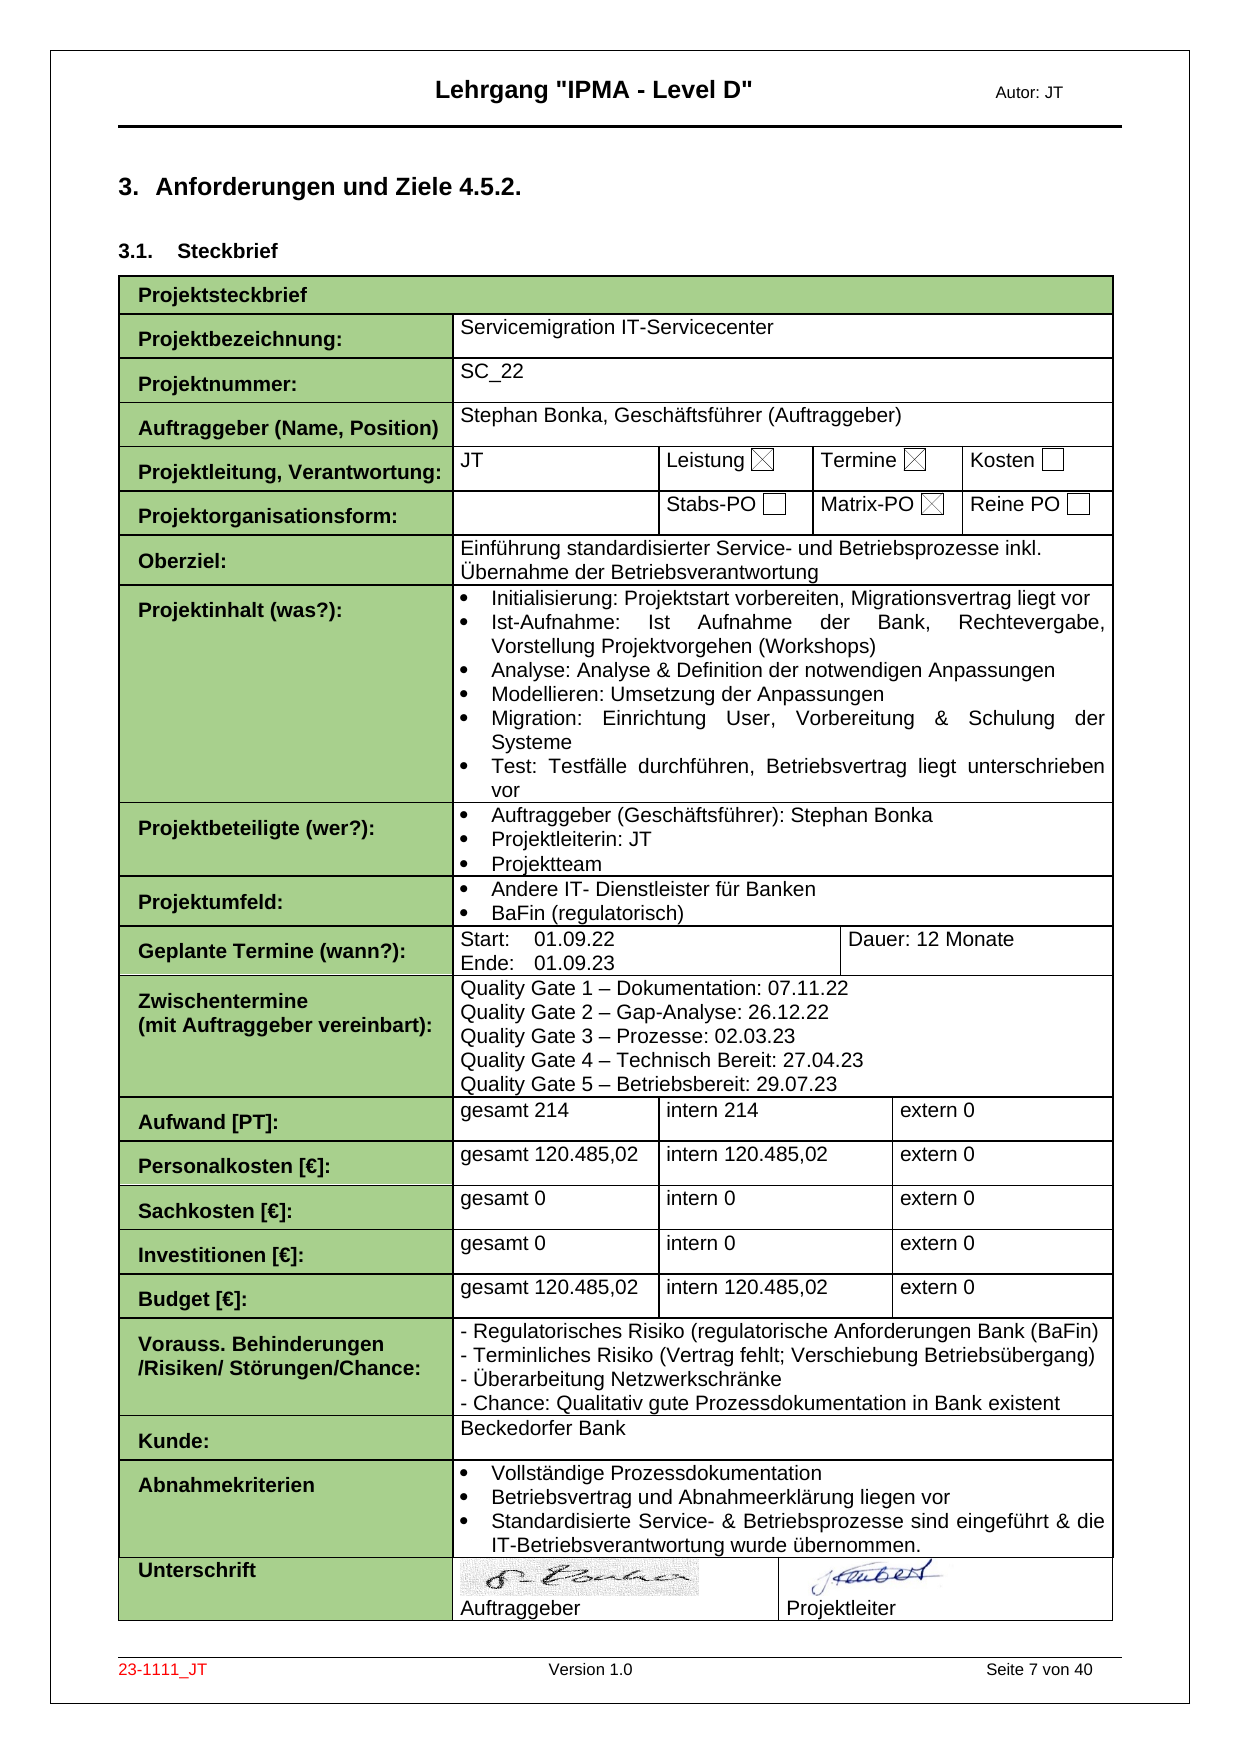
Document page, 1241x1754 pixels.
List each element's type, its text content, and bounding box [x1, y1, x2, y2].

subtitle Steckbrief [118, 238, 1122, 262]
table_cell JT [454, 447, 658, 490]
table_cell extern 0 [893, 1186, 1112, 1229]
table_cell Projektbeteiligte (wer?): [120, 803, 452, 875]
picture [786, 1558, 975, 1596]
table_cell Stephan Bonka, Geschäftsführer (Auftraggeber) [454, 403, 1112, 446]
table_cell Kunde: [120, 1416, 452, 1459]
table_cell Vollständige Prozessdokumentation Betriebsvertrag und Abnahmeerklärung liegen vor Standardisierte Service- & Betriebsprozesse sind eingeführt & die IT-Betriebsverantwortung wurde übernommen. [454, 1461, 1112, 1557]
table_cell Auftraggeber (Name, Position) [120, 403, 452, 446]
table_cell Matrix-PO [814, 492, 962, 534]
table_cell SC_22 [454, 359, 1112, 402]
subtitle Anforderungen und Ziele 4.5.2. [118, 172, 1122, 201]
table_cell Quality Gate 1 – Dokumentation: 07.11.22 Quality Gate 2 – Gap-Analyse: 26.12.22 Quality Gate 3 – Prozesse: 02.03.23 Quality Gate 4 – Technisch Bereit: 27.04.23 Quality Gate 5 – Betriebsbereit: 29.07.23 [454, 976, 1112, 1096]
table_cell Sachkosten [€]: [120, 1186, 452, 1229]
table_cell Stabs-PO [660, 492, 812, 534]
table_cell extern 0 [893, 1275, 1112, 1317]
table_cell Projektinhalt (was?): [120, 586, 452, 802]
table_cell Oberziel: [120, 536, 452, 584]
table_cell Zwischentermine (mit Auftraggeber vereinbart): [120, 976, 452, 1096]
table_cell intern 0 [660, 1186, 892, 1229]
table_cell Kosten [963, 447, 1112, 490]
table_cell Abnahmekriterien [120, 1461, 452, 1557]
table_cell Termine [814, 447, 962, 490]
table_cell extern 0 [893, 1098, 1112, 1140]
table_cell Start: 01.09.22 Ende: 01.09.23 [454, 927, 840, 974]
table_cell gesamt 214 [454, 1098, 658, 1140]
table_cell Projektleiter [779, 1558, 1112, 1620]
table_cell Projektorganisationsform: [120, 492, 452, 534]
table_cell gesamt 120.485,02 [454, 1275, 658, 1317]
picture [460, 1558, 699, 1596]
table_cell intern 120.485,02 [660, 1142, 892, 1184]
table_header Projektsteckbrief [120, 277, 1112, 313]
table_cell Geplante Termine (wann?): [120, 927, 452, 974]
table_cell gesamt 120.485,02 [454, 1142, 658, 1184]
table_cell intern 0 [660, 1230, 892, 1273]
table_cell intern 214 [660, 1098, 892, 1140]
table_cell Projektumfeld: [120, 877, 452, 925]
table_cell Personalkosten [€]: [120, 1142, 452, 1184]
table_cell extern 0 [893, 1142, 1112, 1184]
table_cell gesamt 0 [454, 1186, 658, 1229]
table_cell Projektbezeichnung: [120, 315, 452, 357]
table_cell - Regulatorisches Risiko (regulatorische Anforderungen Bank (BaFin) - Terminliches Risiko (Vertrag fehlt; Verschiebung Betriebsübergang) - Überarbeitung Netzwerkschränke - Chance: Qualitativ gute Prozessdokumentation in Bank existent [454, 1319, 1112, 1415]
table_cell Reine PO [963, 492, 1112, 534]
table_cell Vorauss. Behinderungen /Risiken/ Störungen/Chance: [120, 1319, 452, 1415]
table_cell Aufwand [PT]: [120, 1098, 452, 1140]
table_cell Beckedorfer Bank [454, 1416, 1112, 1459]
table_cell Initialisierung: Projektstart vorbereiten, Migrationsvertrag liegt vor Ist-Aufnahme: Ist Aufnahme der Bank, Rechtevergabe, Vorstellung Projektvorgehen (Workshops) Analyse: Analyse & Definition der notwendigen Anpassungen Modellieren: Umsetzung der Anpassungen Migration: Einrichtung User, Vorbereitung & Schulung der Systeme Test: Testfälle durchführen, Betriebsvertrag liegt unterschrieben vor [454, 586, 1112, 802]
table_cell Auftraggeber [453, 1558, 778, 1620]
table_cell [454, 492, 658, 534]
table_cell Auftraggeber (Geschäftsführer): Stephan Bonka Projektleiterin: JT Projektteam [454, 803, 1112, 875]
table_cell Servicemigration IT-Servicecenter [454, 315, 1112, 357]
table_cell Budget [€]: [120, 1275, 452, 1317]
table_cell Dauer: 12 Monate [841, 927, 1112, 974]
table_cell extern 0 [893, 1230, 1112, 1273]
table_cell Projektnummer: [120, 359, 452, 402]
table_cell Projektleitung, Verantwortung: [120, 447, 452, 490]
table_cell Einführung standardisierter Service- und Betriebsprozesse inkl. Übernahme der Betriebsverantwortung [454, 536, 1112, 584]
table_cell Investitionen [€]: [120, 1230, 452, 1273]
table_cell Leistung [660, 447, 812, 490]
table_cell Unterschrift [119, 1558, 452, 1620]
table_cell gesamt 0 [454, 1230, 658, 1273]
table_cell Andere IT- Dienstleister für Banken BaFin (regulatorisch) [454, 877, 1112, 925]
table_cell intern 120.485,02 [660, 1275, 892, 1317]
